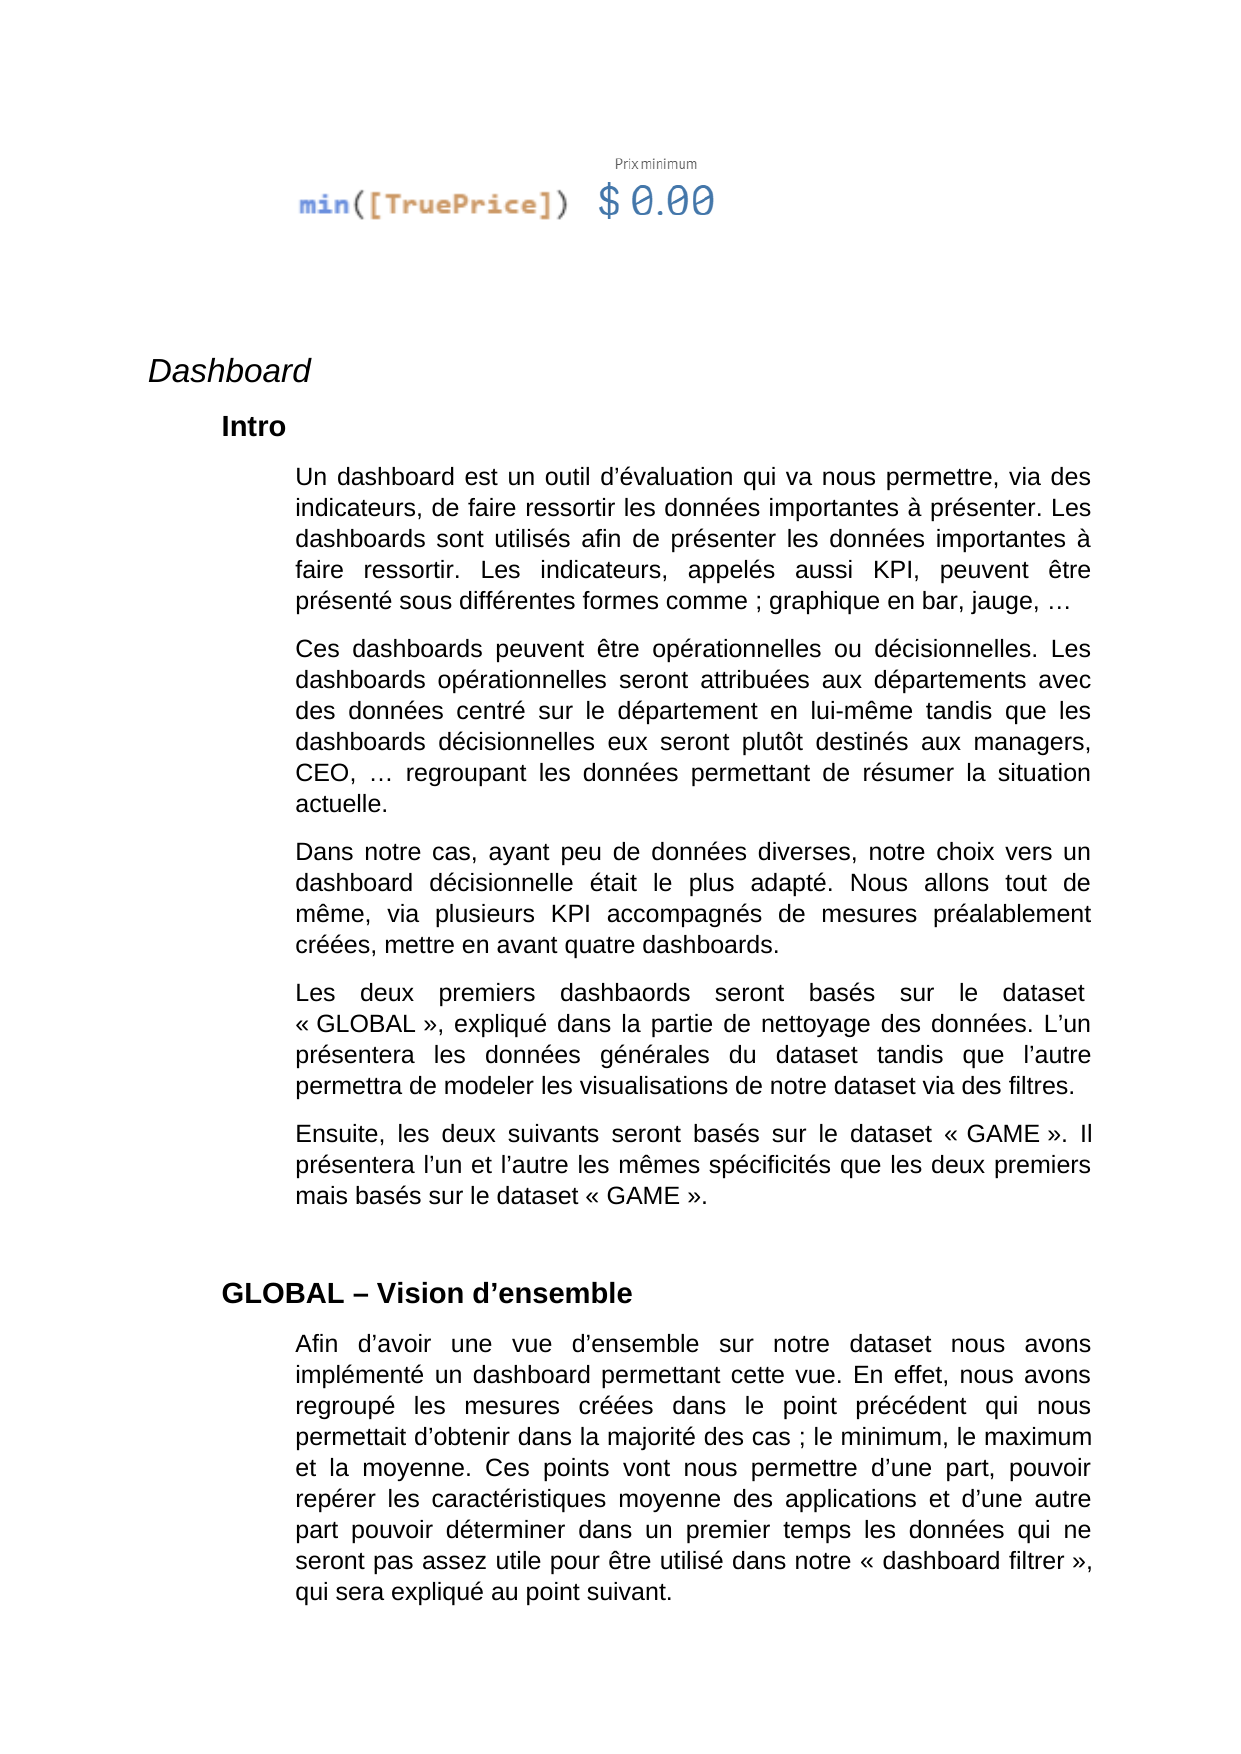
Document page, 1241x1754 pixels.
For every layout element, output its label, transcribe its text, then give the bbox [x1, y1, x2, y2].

text Ces dashboards peuvent être opérationnelles ou décisionnelles. Les dashboards opérationnelles seront attribuées aux départements avec des données centré sur le département en lui-même tandis que les dashboards décisionnelles eux seront plutôt destinés aux managers, CEO, … regroupant les données permettant de résumer la situation actuelle. [295, 634, 1093, 818]
text Les deux premiers dashbaords seront basés sur le dataset « GLOBAL », expliqué dans la partie de nettoyage des données. L’un présentera les données générales du dataset tandis que l’autre permettra de modeler les visualisations de notre dataset via des filtres. [295, 978, 1093, 1099]
text Ensuite, les deux suivants seront basés sur le dataset « GAME ». Il présentera l’un et l’autre les mêmes spécificités que les deux premiers mais basés sur le dataset « GAME ». [295, 1118, 1093, 1209]
text Afin d’avoir une vue d’ensemble sur notre dataset nous avons implémenté un dashboard permettant cette vue. En effet, nous avons regroupé les mesures créées dans le point précédent qui nous permettait d’obtenir dans la majorité des cas ; le minimum, le maximum et la moyenne. Ces points vont nous permettre d’une part, pouvoir repérer les caractéristiques moyenne des applications et d’une autre part pouvoir déterminer dans un premier temps les données qui ne seront pas assez utile pour être utilisé dans notre « dashboard filtrer », qui sera expliqué au point suivant. [295, 1329, 1093, 1606]
text Dashboard [148, 351, 1093, 389]
text Intro [148, 409, 1093, 442]
text Un dashboard est un outil d’évaluation qui va nous permettre, via des indicateurs, de faire ressortir les données importantes à présenter. Les dashboards sont utilisés afin de présenter les données importantes à faire ressortir. Les indicateurs, appelés aussi KPI, peuvent être présenté sous différentes formes comme ; graphique en bar, jauge, … [295, 462, 1093, 615]
text Dans notre cas, ayant peu de données diverses, notre choix vers un dashboard décisionnelle était le plus adapté. Nous allons tout de même, via plusieurs KPI accompagnés de mesures préalablement créées, mettre en avant quatre dashboards. [295, 837, 1093, 959]
picture [295, 181, 582, 237]
picture [586, 147, 726, 237]
text GLOBAL – Vision d’ensemble [148, 1276, 1093, 1309]
